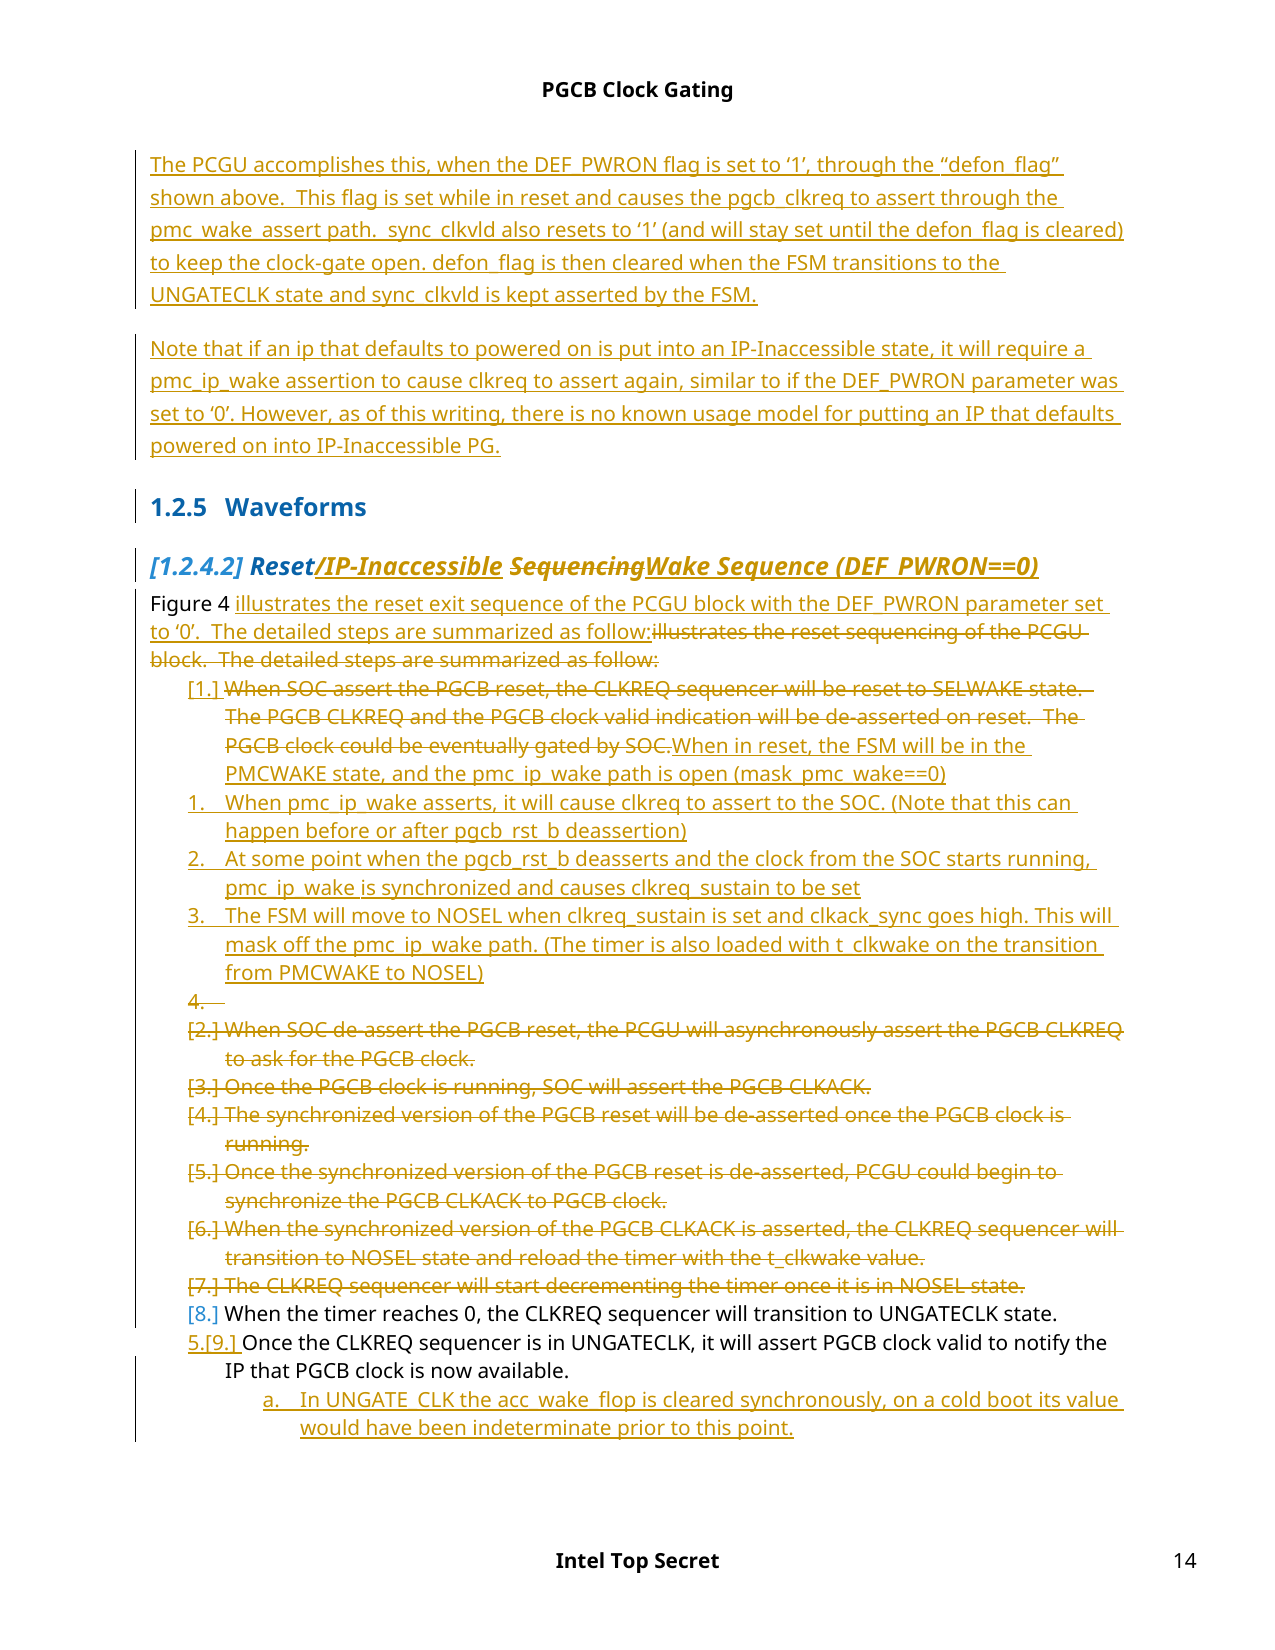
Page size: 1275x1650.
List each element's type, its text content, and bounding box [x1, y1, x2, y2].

subtitle Reset [150, 548, 1125, 582]
subtitle Waveforms [150, 489, 1125, 523]
list Once the CLKREQ sequencer is in UNGATECLK, it will assert PGCB clock valid to notify the IP that PGCB clock is now available. [187, 1328, 1125, 1385]
list When the timer reaches 0, the CLKREQ sequencer will transition to UNGATECLK state. [187, 1299, 1125, 1328]
